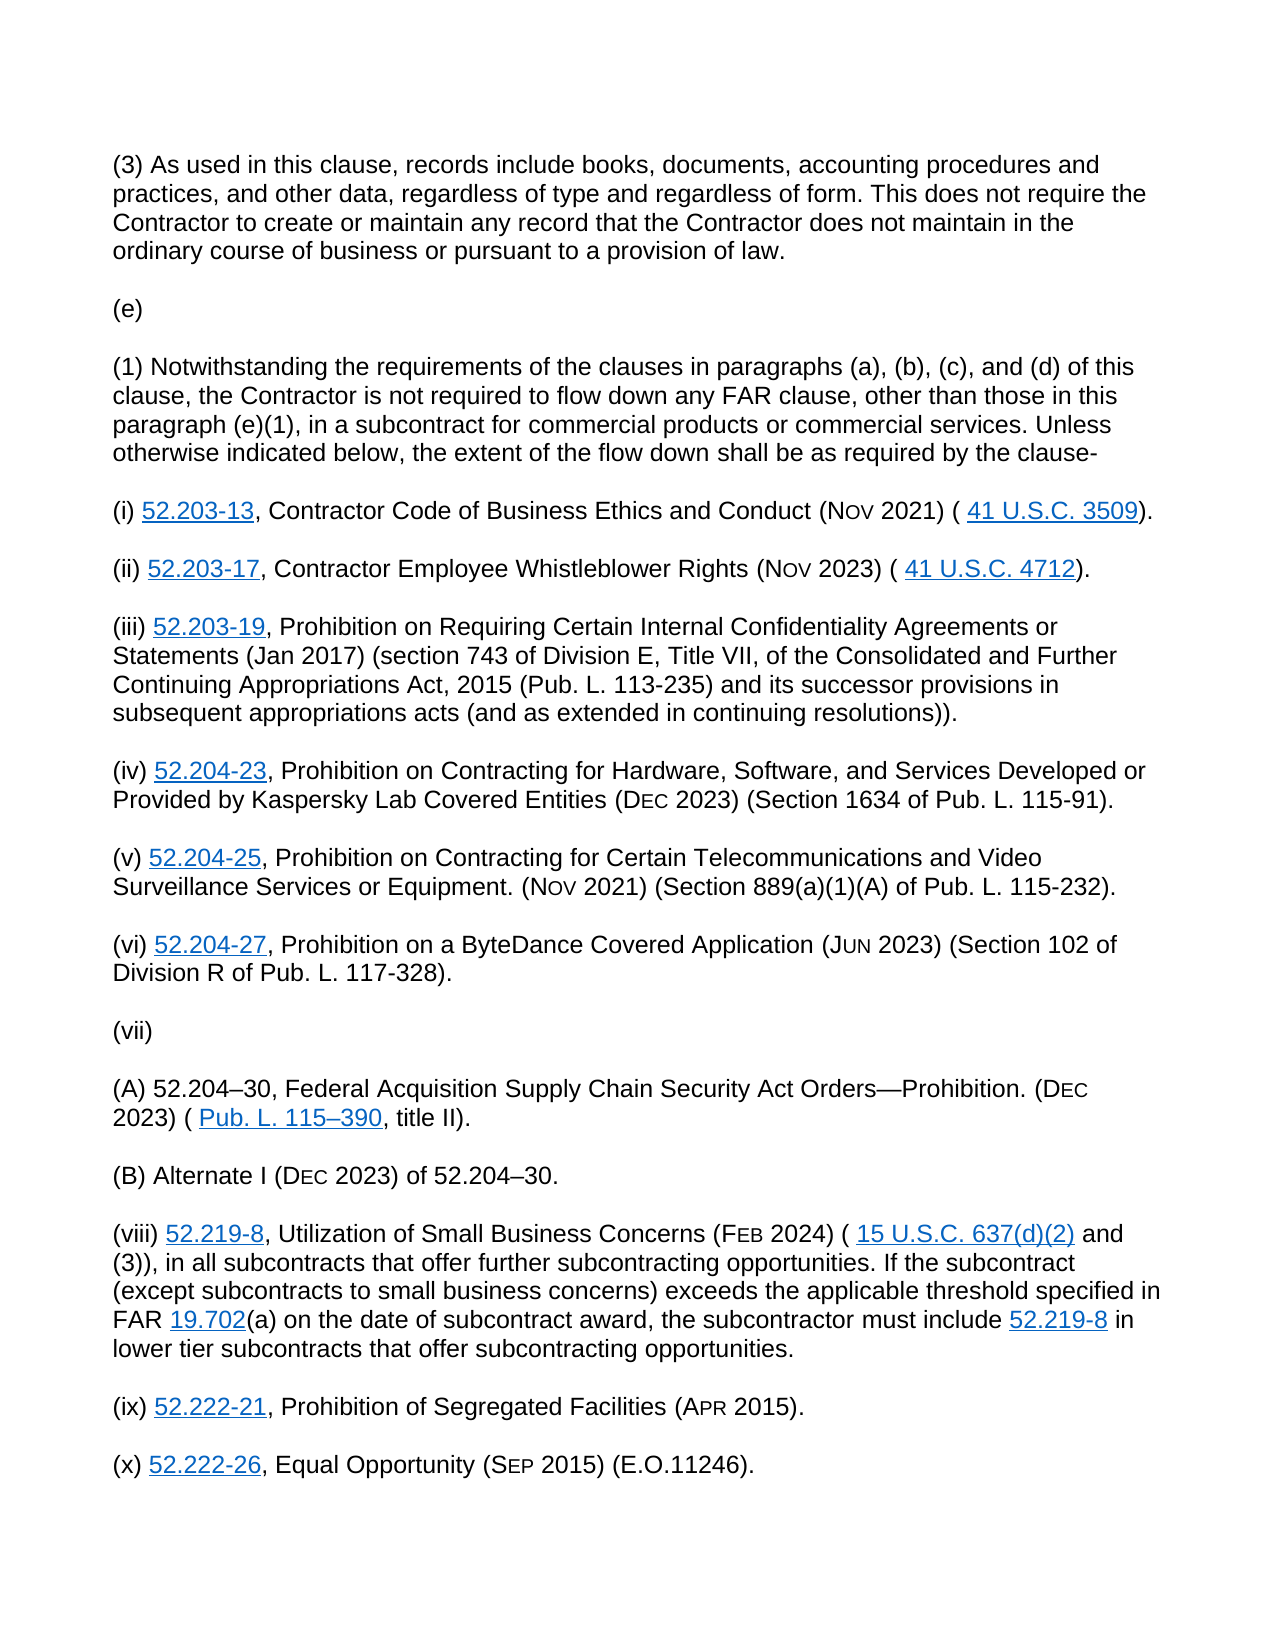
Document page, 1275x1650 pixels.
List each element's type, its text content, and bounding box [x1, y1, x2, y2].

list (ix) 52.222-21, Prohibition of Segregated Facilities (Apr 2015). [112, 1392, 1162, 1420]
list (i) 52.203-13, Contractor Code of Business Ethics and Conduct (Nov 2021) ( 41 U.S.C. 3509). [112, 496, 1162, 525]
list (viii) 52.219-8, Utilization of Small Business Concerns (Feb 2024) ( 15 U.S.C. 637(d)(2) and (3)), in all subcontracts that offer further subcontracting opportunities. If the subcontract (except subcontracts to small business concerns) exceeds the applicable threshold specified in FAR 19.702(a) on the date of subcontract award, the subcontractor must include 52.219-8 in lower tier subcontracts that offer subcontracting opportunities. [112, 1219, 1162, 1362]
list (B) Alternate I (Dec 2023) of 52.204–30. [112, 1161, 1162, 1189]
text (e) [112, 294, 1162, 323]
list (iv) 52.204-23, Prohibition on Contracting for Hardware, Software, and Services Developed or Provided by Kaspersky Lab Covered Entities (Dec 2023) (Section 1634 of Pub. L. 115-91). [112, 756, 1162, 814]
list (v) 52.204-25, Prohibition on Contracting for Certain Telecommunications and Video Surveillance Services or Equipment. (Nov 2021) (Section 889(a)(1)(A) of Pub. L. 115-232). [112, 843, 1162, 900]
list (vi) 52.204-27, Prohibition on a ByteDance Covered Application (Jun 2023) (Section 102 of Division R of Pub. L. 117-328). [112, 929, 1162, 987]
text (1) Notwithstanding the requirements of the clauses in paragraphs (a), (b), (c), and (d) of this clause, the Contractor is not required to flow down any FAR clause, other than those in this paragraph (e)(1), in a subcontract for commercial products or commercial services. Unless otherwise indicated below, the extent of the flow down shall be as required by the clause- [112, 352, 1162, 467]
list (ii) 52.203-17, Contractor Employee Whistleblower Rights (Nov 2023) ( 41 U.S.C. 4712). [112, 554, 1162, 583]
list (iii) 52.203-19, Prohibition on Requiring Certain Internal Confidentiality Agreements or Statements (Jan 2017) (section 743 of Division E, Title VII, of the Consolidated and Further Continuing Appropriations Act, 2015 (Pub. L. 113-235) and its successor provisions in subsequent appropriations acts (and as extended in continuing resolutions)). [112, 612, 1162, 727]
text (vii) [112, 1016, 1162, 1045]
list (x) 52.222-26, Equal Opportunity (Sep 2015) (E.O.11246). [112, 1449, 1162, 1478]
text (A) 52.204–30, Federal Acquisition Supply Chain Security Act Orders—Prohibition. (Dec 2023) ( Pub. L. 115–390, title II). [112, 1074, 1162, 1132]
list (3) As used in this clause, records include books, documents, accounting procedures and practices, and other data, regardless of type and regardless of form. This does not require the Contractor to create or maintain any record that the Contractor does not maintain in the ordinary course of business or pursuant to a provision of law. [112, 150, 1162, 265]
